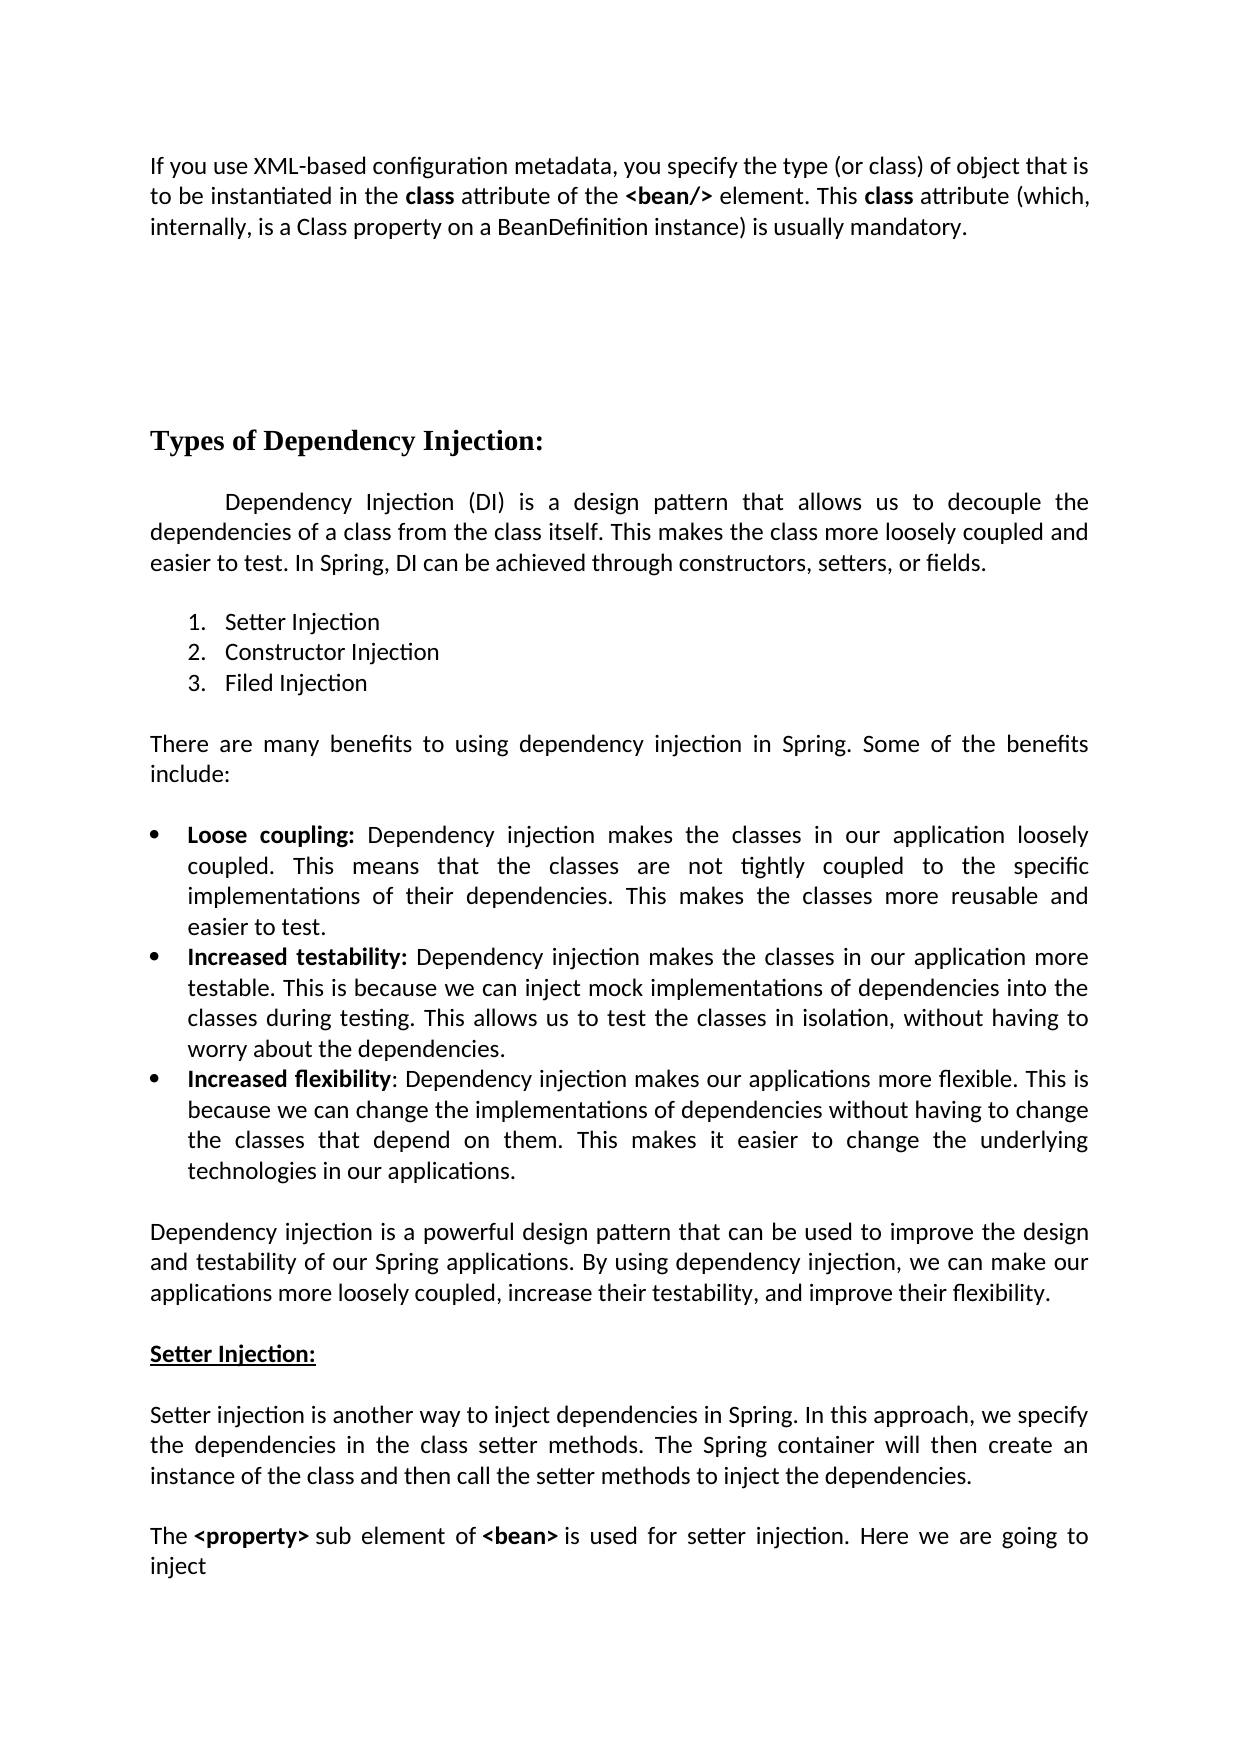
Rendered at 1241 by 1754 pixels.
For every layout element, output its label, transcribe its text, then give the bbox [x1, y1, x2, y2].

subtitle Types of Dependency Injection: [150, 423, 1090, 457]
list Loose coupling: Dependency injection makes the classes in our application loosely coupled. This means that the classes are not tightly coupled to the specific implementations of their dependencies. This makes the classes more reusable and easier to test. [150, 819, 1090, 941]
text Setter injection is another way to inject dependencies in Spring. In this approach, we specify the dependencies in the class setter methods. The Spring container will then create an instance of the class and then call the setter methods to inject the dependencies. [150, 1399, 1090, 1491]
text The <property> sub element of <bean> is used for setter injection. Here we are going to inject [150, 1520, 1090, 1581]
text If you use XML-based configuration metadata, you specify the type (or class) of object that is to be instantiated in the class attribute of the <bean/> element. This class attribute (which, internally, is a Class property on a BeanDefinition instance) is usually mandatory. [150, 150, 1090, 242]
text Dependency injection is a powerful design pattern that can be used to improve the design and testability of our Spring applications. By using dependency injection, we can make our applications more loosely coupled, increase their testability, and improve their flexibility. [150, 1216, 1090, 1308]
text Dependency Injection (DI) is a design pattern that allows us to decouple the dependencies of a class from the class itself. This makes the class more loosely coupled and easier to test. In Spring, DI can be achieved through constructors, setters, or fields. [150, 486, 1090, 578]
list Constructor Injection [187, 636, 1090, 667]
list Setter Injection [187, 606, 1090, 636]
list Filed Injection [187, 667, 1090, 697]
text There are many benefits to using dependency injection in Spring. Some of the benefits include: [150, 728, 1090, 789]
text Setter Injection: [150, 1338, 1090, 1369]
list Increased testability: Dependency injection makes the classes in our application more testable. This is because we can inject mock implementations of dependencies into the classes during testing. This allows us to test the classes in isolation, without having to worry about the dependencies. [150, 941, 1090, 1063]
list Increased flexibility: Dependency injection makes our applications more flexible. This is because we can change the implementations of dependencies without having to change the classes that depend on them. This makes it easier to change the underlying technologies in our applications. [150, 1063, 1090, 1186]
